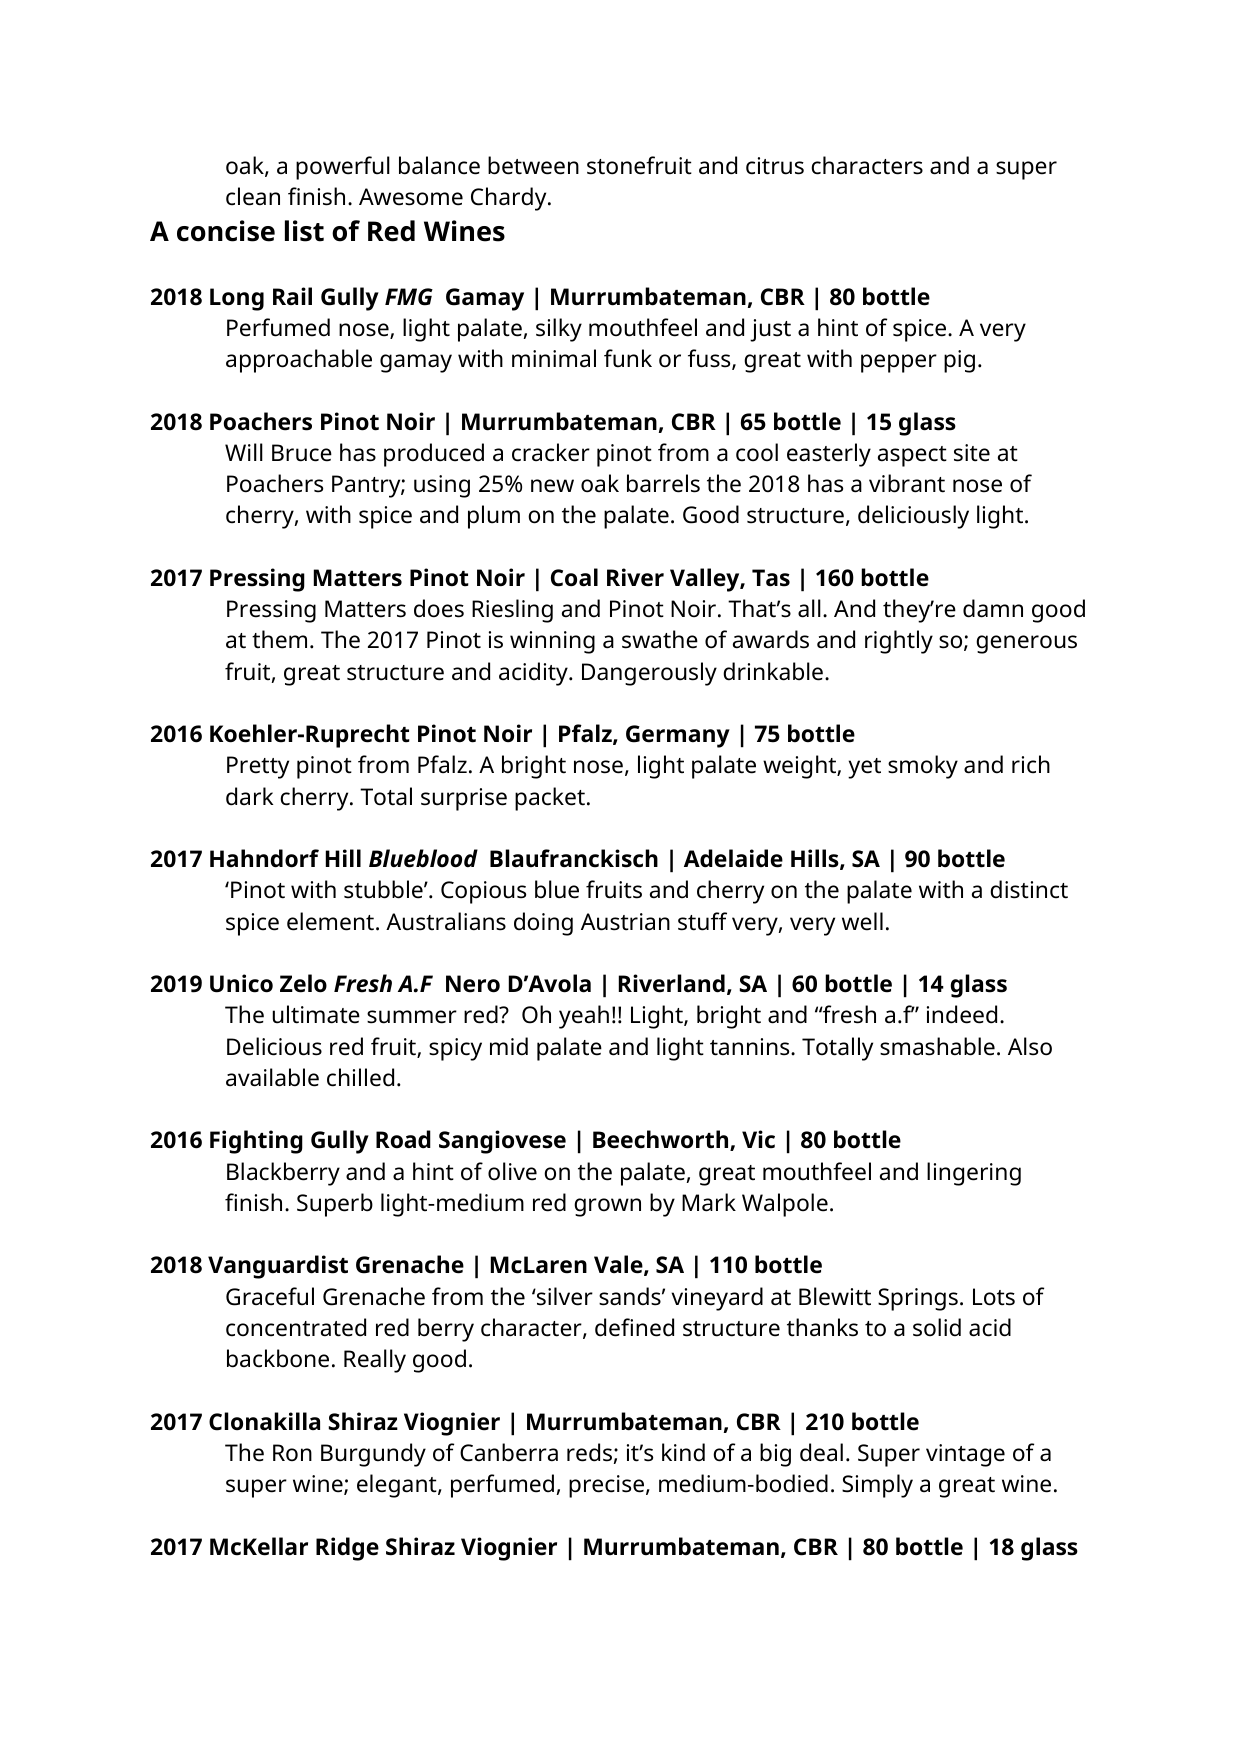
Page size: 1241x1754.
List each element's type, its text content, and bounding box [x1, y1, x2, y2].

text Graceful Grenache from the ‘silver sands’ vineyard at Blewitt Springs. Lots of concentrated red berry character, defined structure thanks to a solid acid backbone. Really good. [225, 1281, 1090, 1374]
text 2017 McKellar Ridge Shiraz Viognier | Murrumbateman, CBR | 80 bottle | 18 glass [150, 1531, 1090, 1562]
text 2016 Fighting Gully Road Sangiovese | Beechworth, Vic | 80 bottle [150, 1124, 1090, 1156]
text 2018 Poachers Pinot Noir | Murrumbateman, CBR | 65 bottle | 15 glass [150, 406, 1090, 437]
text Blackberry and a hint of olive on the palate, great mouthfeel and lingering finish. Superb light-medium red grown by Mark Walpole. [225, 1156, 1090, 1218]
text Pressing Matters does Riesling and Pinot Noir. That’s all. And they’re damn good at them. The 2017 Pinot is winning a swathe of awards and rightly so; generous fruit, great structure and acidity. Dangerously drinkable. [225, 593, 1090, 687]
text ‘Pinot with stubble’. Copious blue fruits and cherry on the palate with a distinct spice element. Australians doing Austrian stuff very, very well. [225, 874, 1090, 937]
text 2017 Hahndorf Hill Blueblood Blaufranckisch | Adelaide Hills, SA | 90 bottle [150, 843, 1090, 874]
text 2016 Koehler-Ruprecht Pinot Noir | Pfalz, Germany | 75 bottle [150, 718, 1090, 749]
text 2019 Unico Zelo Fresh A.F Nero D’Avola | Riverland, SA | 60 bottle | 14 glass [150, 968, 1090, 999]
text Pretty pinot from Pfalz. A bright nose, light palate weight, yet smoky and rich dark cherry. Total surprise packet. [225, 749, 1090, 812]
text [225, 150, 1090, 212]
text 2018 Vanguardist Grenache | McLaren Vale, SA | 110 bottle [150, 1249, 1090, 1281]
text A concise list of Red Wines [150, 212, 1090, 249]
text The ultimate summer red? Oh yeah!! Light, bright and “fresh a.f” indeed. Delicious red fruit, spicy mid palate and light tannins. Totally smashable. Also available chilled. [225, 999, 1090, 1093]
text 2017 Pressing Matters Pinot Noir | Coal River Valley, Tas | 160 bottle [150, 562, 1090, 593]
text The Ron Burgundy of Canberra reds; it’s kind of a big deal. Super vintage of a super wine; elegant, perfumed, precise, medium-bodied. Simply a great wine. [225, 1437, 1090, 1499]
text 2017 Clonakilla Shiraz Viognier | Murrumbateman, CBR | 210 bottle [150, 1406, 1090, 1437]
text Perfumed nose, light palate, silky mouthfeel and just a hint of spice. A very approachable gamay with minimal funk or fuss, great with pepper pig. [225, 312, 1090, 374]
text Will Bruce has produced a cracker pinot from a cool easterly aspect site at Poachers Pantry; using 25% new oak barrels the 2018 has a vibrant nose of cherry, with spice and plum on the palate. Good structure, deliciously light. [225, 437, 1090, 531]
text 2018 Long Rail Gully FMG Gamay | Murrumbateman, CBR | 80 bottle [150, 281, 1090, 312]
